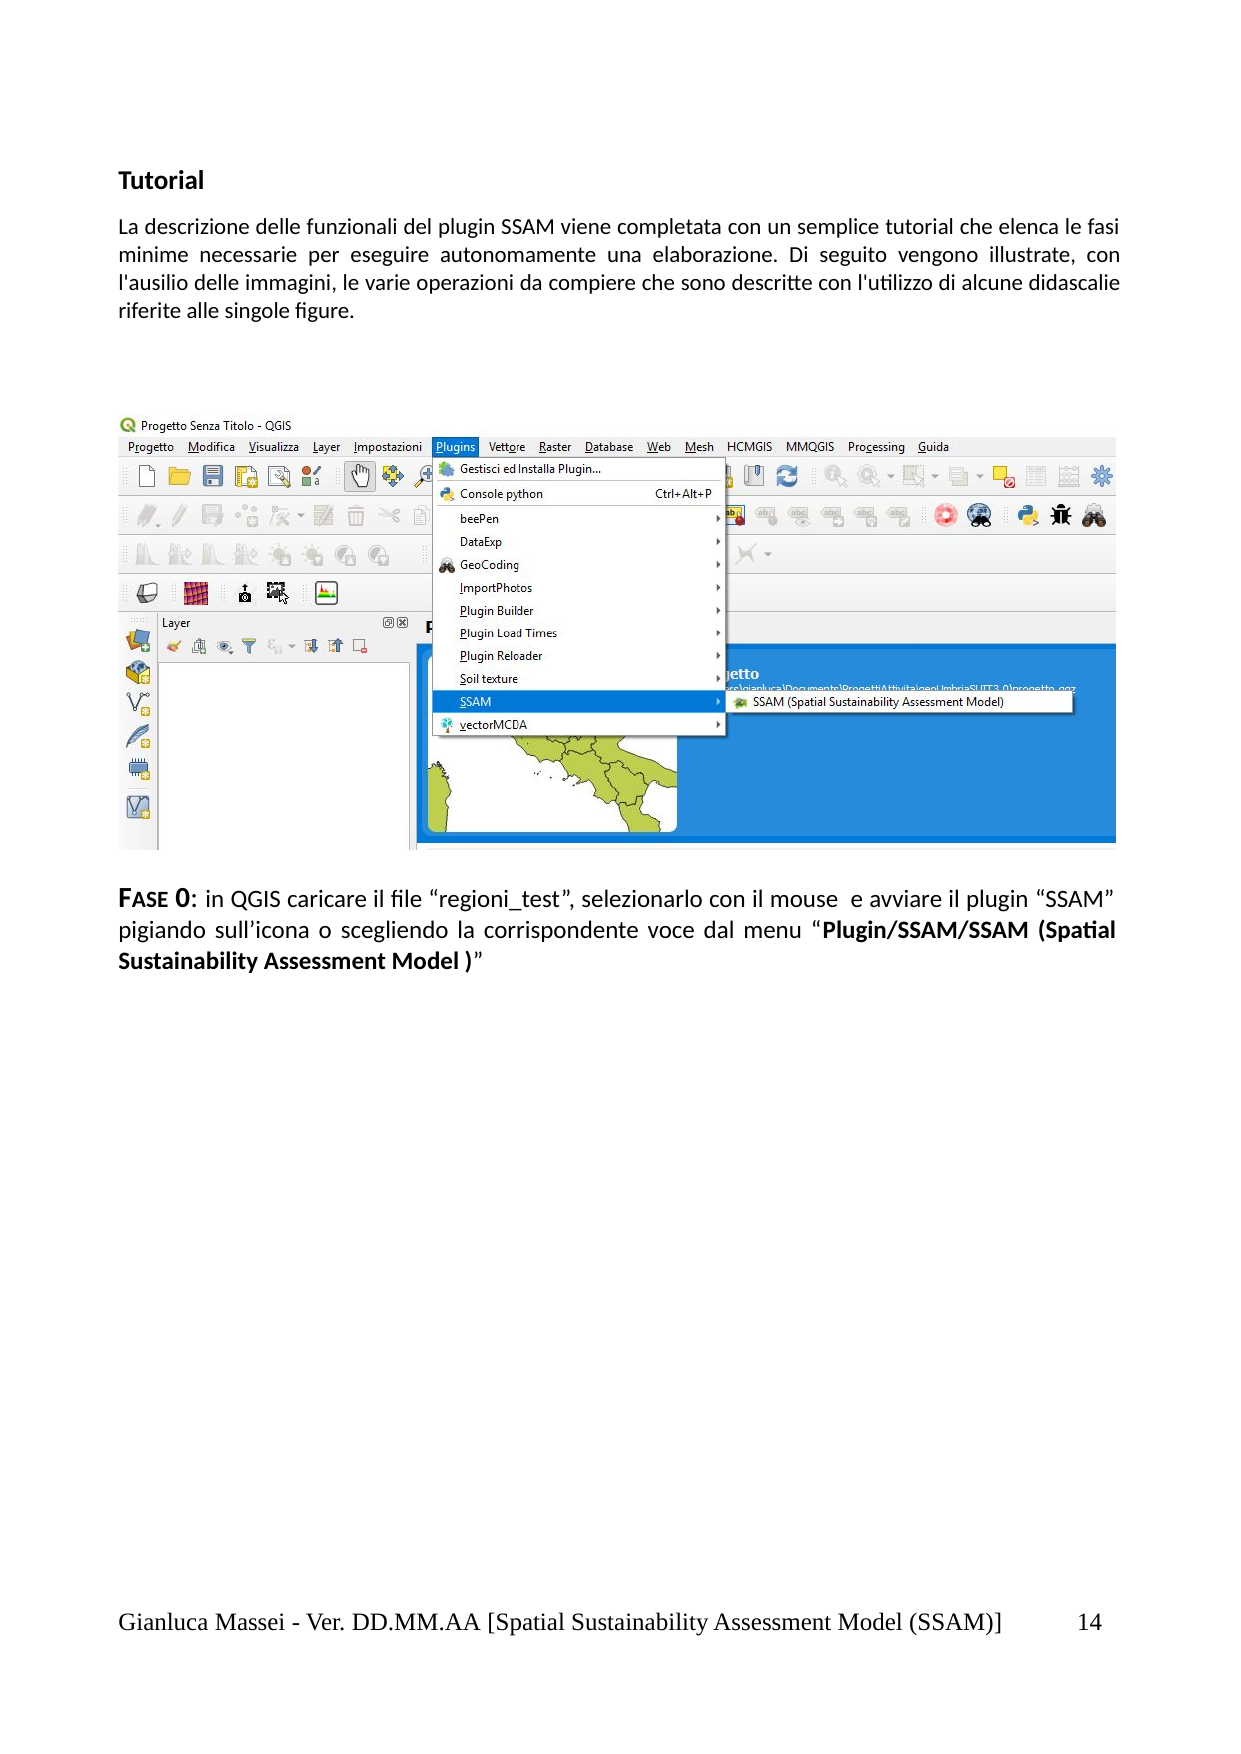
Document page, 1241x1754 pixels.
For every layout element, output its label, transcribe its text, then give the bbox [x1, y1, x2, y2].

list Tutorial [118, 163, 1122, 196]
table_cell Fase 0: in QGIS caricare il file “regioni_test”, selezionarlo con il mouse e avviare il plugin “SSAM” pigiando sull’icona o scegliendo la corrispondente voce dal menu “Plugin/SSAM/SSAM (Spatial Sustainability Assessment Model )” [117, 879, 1117, 1006]
picture [118, 414, 1116, 850]
text La descrizione delle funzionali del plugin SSAM viene completata con un semplice tutorial che elenca le fasi minime necessarie per eseguire autonomamente una elaborazione. Di seguito vengono illustrate, con l'ausilio delle immagini, le varie operazioni da compiere che sono descritte con l'utilizzo di alcune didascalie riferite alle singole figure. [118, 212, 1122, 324]
table_header [117, 386, 1117, 879]
